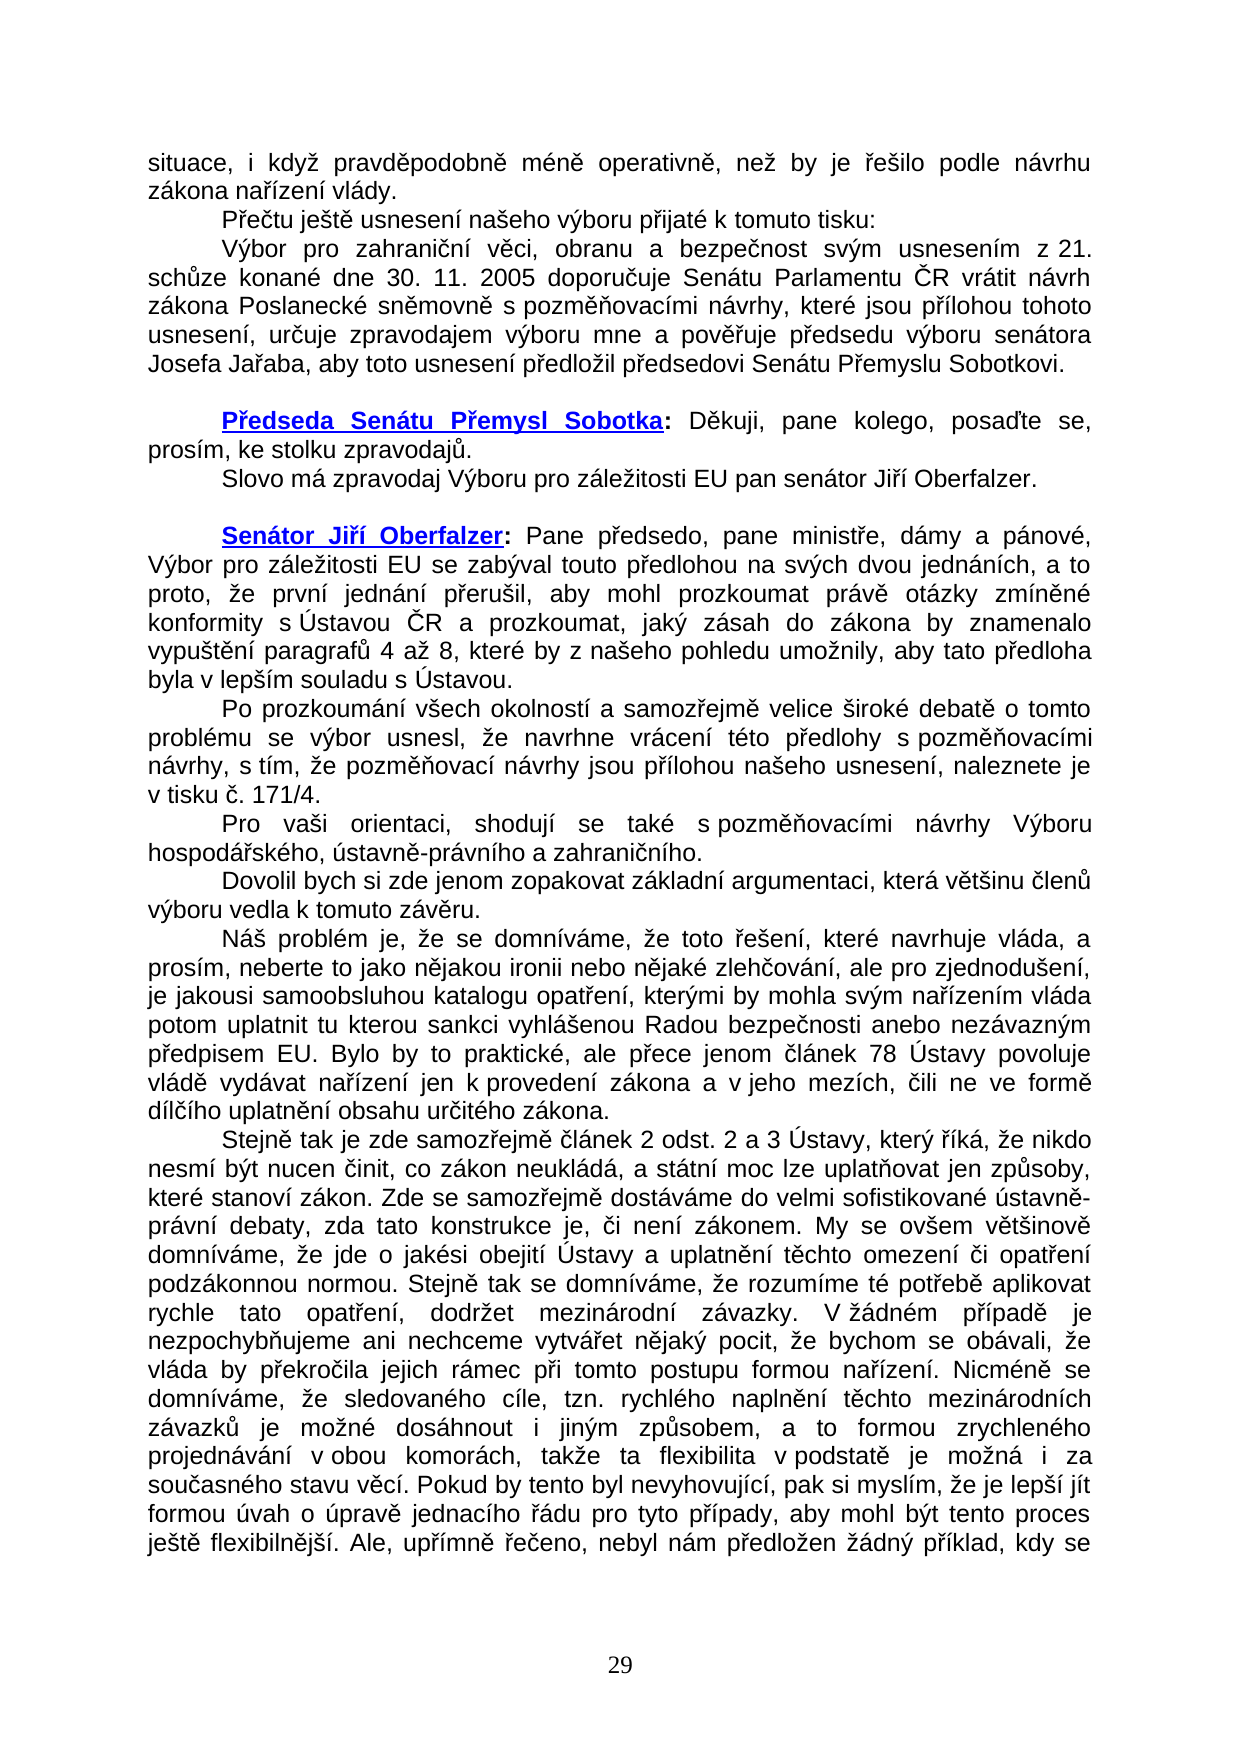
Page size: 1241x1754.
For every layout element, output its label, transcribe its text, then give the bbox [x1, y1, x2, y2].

text Dovolil bych si zde jenom zopakovat základní argumentaci, která většinu členů výboru vedla k tomuto závěru. [148, 866, 1093, 924]
text Slovo má zpravodaj Výboru pro záležitosti EU pan senátor Jiří Oberfalzer. [148, 464, 1093, 493]
text Senátor Jiří Oberfalzer: Pane předsedo, pane ministře, dámy a pánové, Výbor pro záležitosti EU se zabýval touto předlohou na svých dvou jednáních, a to proto, že první jednání přerušil, aby mohl prozkoumat právě otázky zmíněné konformity s Ústavou ČR a prozkoumat, jaký zásah do zákona by znamenalo vypuštění paragrafů 4 až 8, které by z našeho pohledu umožnily, aby tato předloha byla v lepším souladu s Ústavou. [148, 521, 1093, 694]
text Pro vaši orientaci, shodují se také s pozměňovacími návrhy Výboru hospodářského, ústavně-právního a zahraničního. [148, 809, 1093, 866]
text Předseda Senátu Přemysl Sobotka: Děkuji, pane kolego, posaďte se, prosím, ke stolku zpravodajů. [148, 406, 1093, 464]
text Přečtu ještě usnesení našeho výboru přijaté k tomuto tisku: [148, 205, 1093, 234]
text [148, 1125, 1093, 1556]
text Po prozkoumání všech okolností a samozřejmě velice široké debatě o tomto problému se výbor usnesl, že navrhne vrácení této předlohy s pozměňovacími návrhy, s tím, že pozměňovací návrhy jsou přílohou našeho usnesení, naleznete je v tisku č. 171/4. [148, 694, 1093, 809]
text Výbor pro zahraniční věci, obranu a bezpečnost svým usnesením z 21. schůze konané dne 30. 11. 2005 doporučuje Senátu Parlamentu ČR vrátit návrh zákona Poslanecké sněmovně s pozměňovacími návrhy, které jsou přílohou tohoto usnesení, určuje zpravodajem výboru mne a pověřuje předsedu výboru senátora Josefa Jařaba, aby toto usnesení předložil předsedovi Senátu Přemyslu Sobotkovi. [148, 234, 1093, 378]
text Náš problém je, že se domníváme, že toto řešení, které navrhuje vláda, a prosím, neberte to jako nějakou ironii nebo nějaké zlehčování, ale pro zjednodušení, je jakousi samoobsluhou katalogu opatření, kterými by mohla svým nařízením vláda potom uplatnit tu kterou sankci vyhlášenou Radou bezpečnosti anebo nezávazným předpisem EU. Bylo by to praktické, ale přece jenom článek 78 Ústavy povoluje vládě vydávat nařízení jen k provedení zákona a v jeho mezích, čili ne ve formě dílčího uplatnění obsahu určitého zákona. [148, 924, 1093, 1125]
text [148, 148, 1093, 205]
